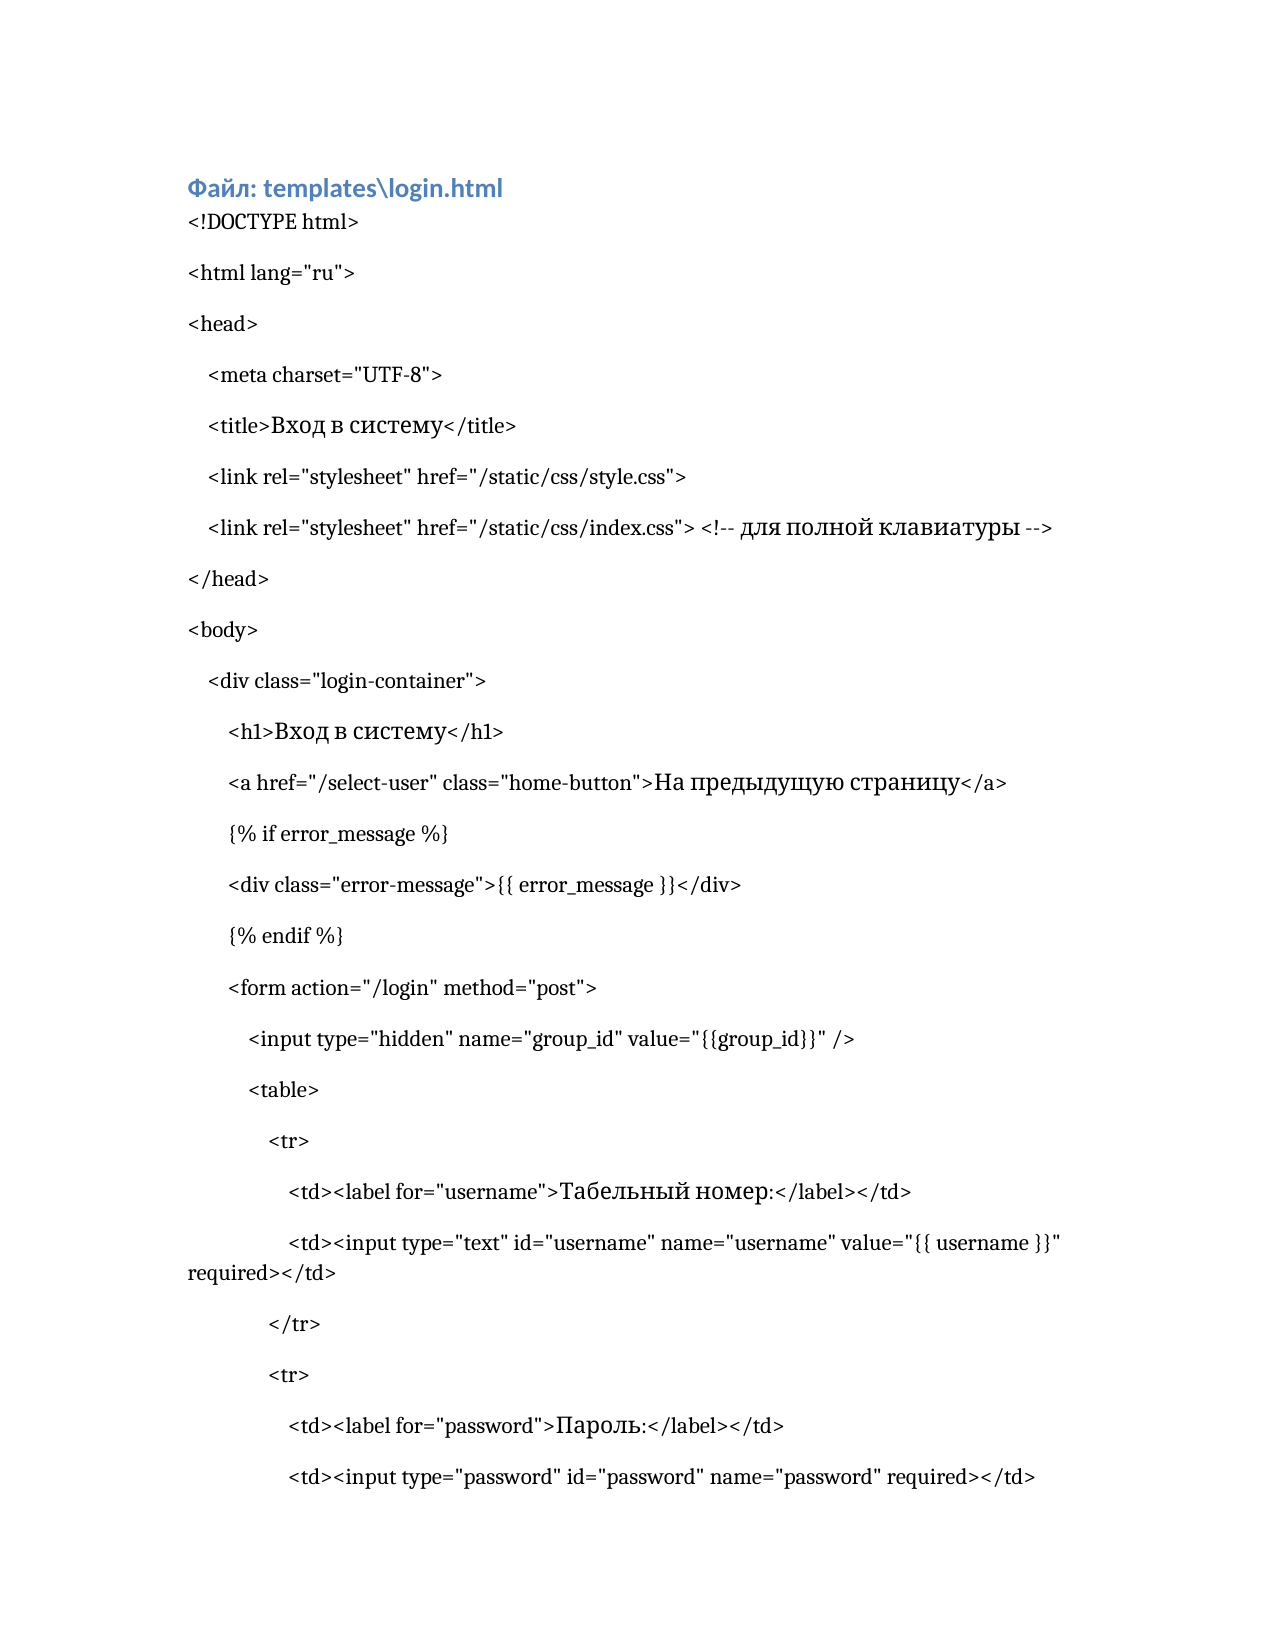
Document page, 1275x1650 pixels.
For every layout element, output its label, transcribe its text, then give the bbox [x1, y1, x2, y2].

text <a href="/select-user" class="home-button">На предыдущую страницу</a> [187, 770, 1087, 797]
text <h1>Вход в систему</h1> [187, 719, 1087, 746]
text {% endif %} [187, 923, 1087, 950]
text <tr> [187, 1127, 1087, 1154]
text <td><label for="username">Табельный номер:</label></td> [187, 1178, 1087, 1205]
text <head> [187, 311, 1087, 337]
text <td><input type="text" id="username" name="username" value="{{ username }}" required></td> [187, 1229, 1087, 1286]
text <tr> [187, 1362, 1087, 1388]
text <!DOCTYPE html> [187, 209, 1087, 235]
text </head> [187, 566, 1087, 592]
text <td><label for="password">Пароль:</label></td> [187, 1413, 1087, 1439]
text <form action="/login" method="post"> [187, 974, 1087, 1001]
subtitle Файл: templates\login.html [187, 171, 1087, 204]
text <title>Вход в систему</title> [187, 413, 1087, 439]
text <body> [187, 617, 1087, 643]
text <html lang="ru"> [187, 260, 1087, 286]
text <input type="hidden" name="group_id" value="{{group_id}}" /> [187, 1025, 1087, 1052]
text <link rel="stylesheet" href="/static/css/index.css"> <!-- для полной клавиатуры --> [187, 515, 1087, 541]
text <table> [187, 1076, 1087, 1103]
text <meta charset="UTF-8"> [187, 362, 1087, 388]
text {% if error_message %} [187, 821, 1087, 848]
text <div class="error-message">{{ error_message }}</div> [187, 872, 1087, 899]
text <link rel="stylesheet" href="/static/css/style.css"> [187, 464, 1087, 490]
text <div class="login-container"> [187, 668, 1087, 694]
text <td><input type="password" id="password" name="password" required></td> [187, 1464, 1087, 1490]
text </tr> [187, 1311, 1087, 1337]
